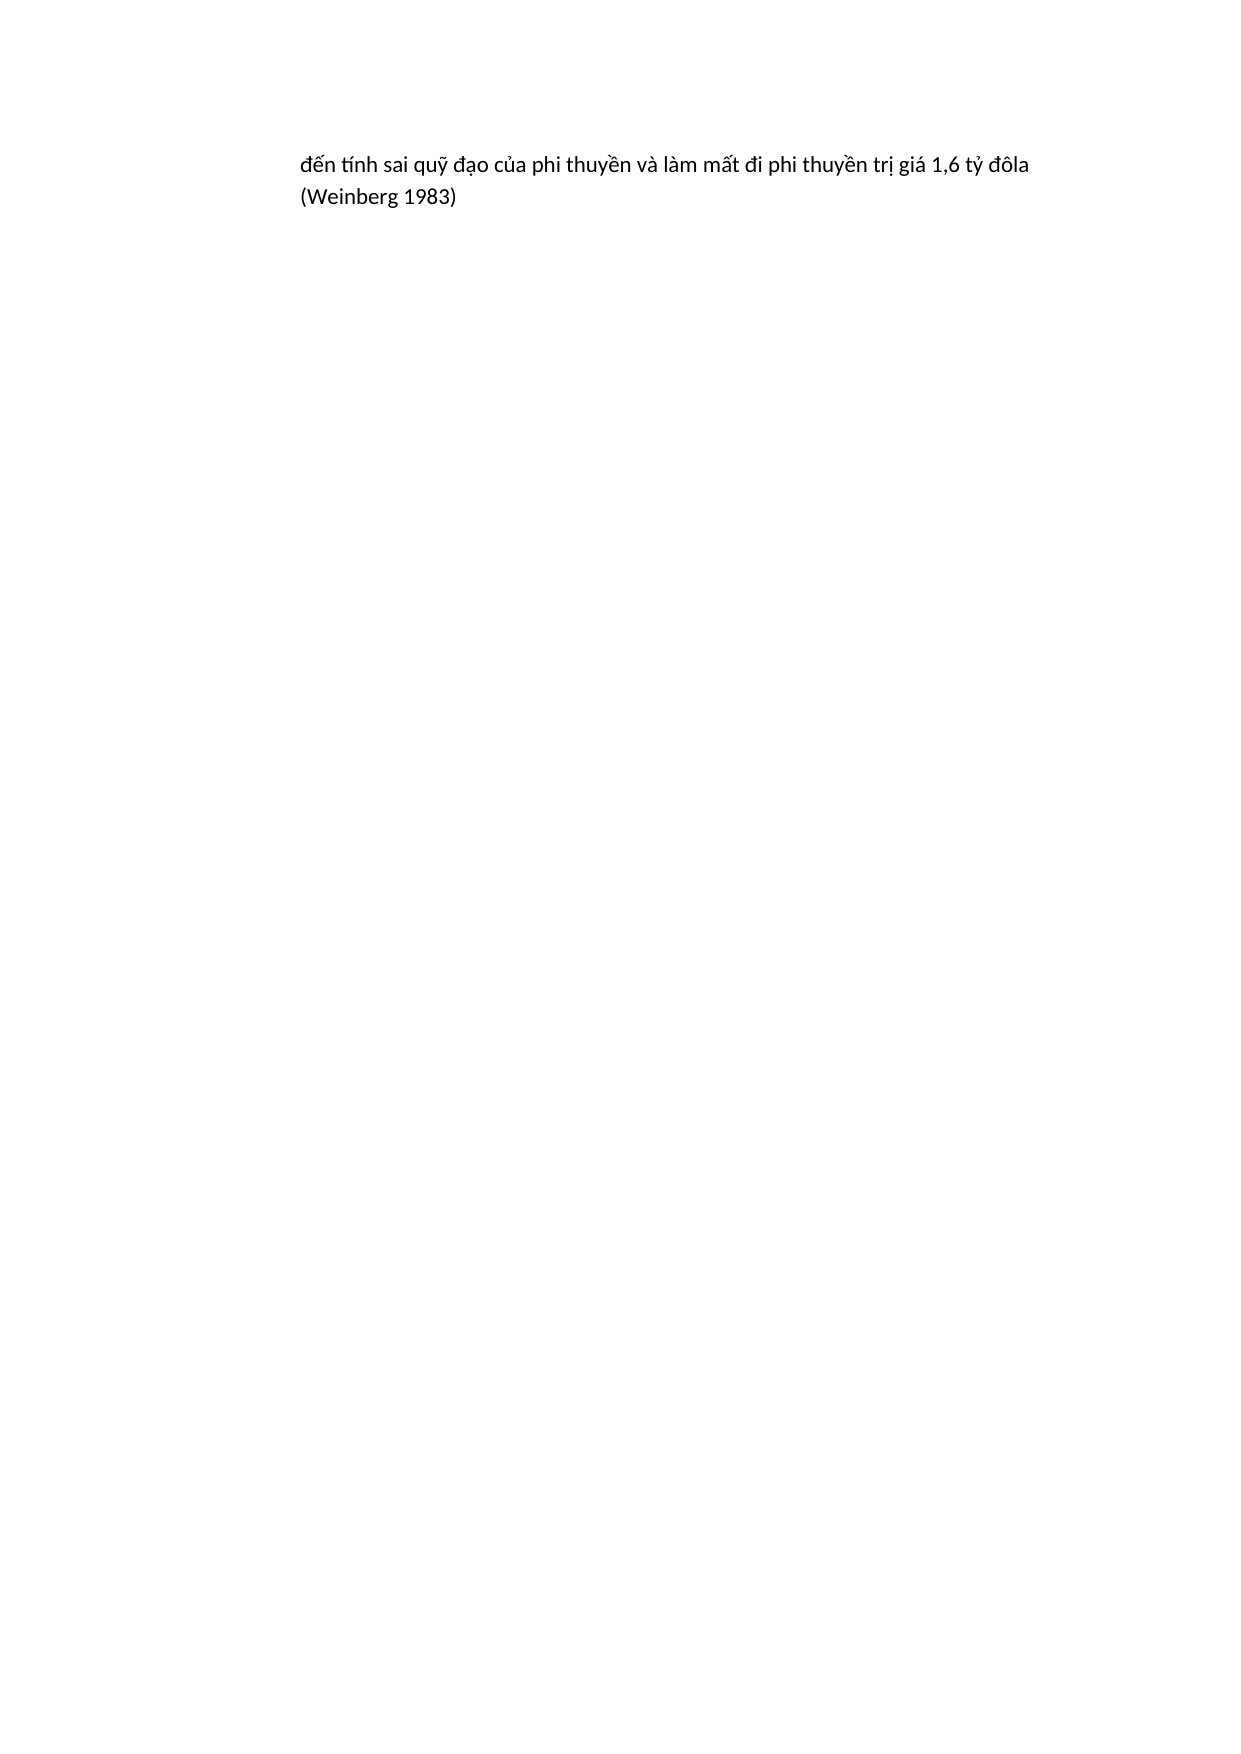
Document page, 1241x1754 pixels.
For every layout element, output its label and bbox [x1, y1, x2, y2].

list [262, 150, 1090, 210]
